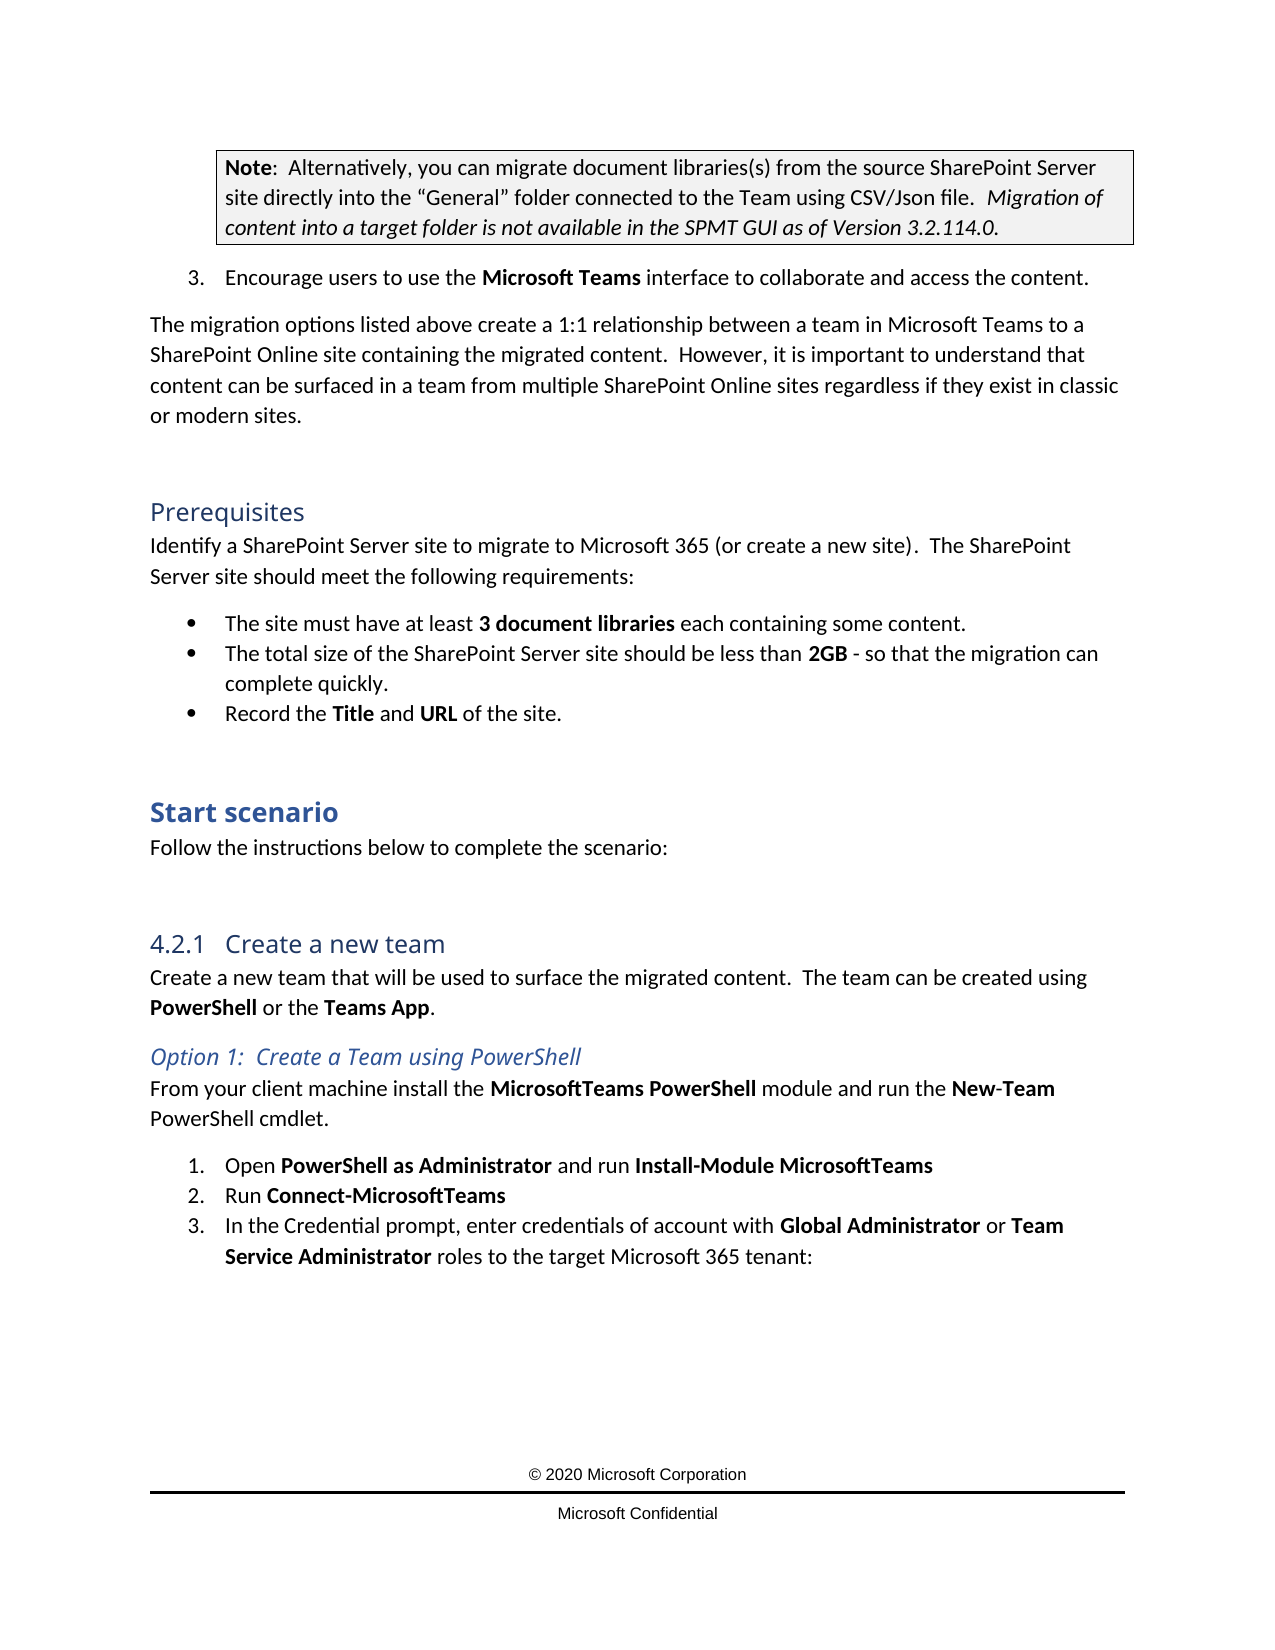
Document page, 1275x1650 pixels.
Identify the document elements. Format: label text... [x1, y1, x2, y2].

list Run Connect-MicrosoftTeams [187, 1181, 1125, 1209]
text Identify a SharePoint Server site to migrate to Microsoft 365 (or create a new site). The SharePoint Server site should meet the following requirements: [150, 532, 1125, 590]
text The migration options listed above create a 1:1 relationship between a team in Microsoft Teams to a SharePoint Online site containing the migrated content. However, it is important to understand that content can be surfaced in a team from multiple SharePoint Online sites regardless if they exist in classic or modern sites. [150, 310, 1125, 429]
list Record the Title and URL of the site. [187, 699, 1125, 727]
text Follow the instructions below to complete the scenario: [150, 833, 1125, 861]
subtitle Option 1: Create a Team using PowerShell [150, 1040, 1125, 1072]
subtitle Prerequisites [150, 495, 1125, 529]
subtitle Create a new team [150, 927, 1125, 961]
list Open PowerShell as Administrator and run Install-Module MicrosoftTeams [187, 1151, 1125, 1179]
text Note: Alternatively, you can migrate document libraries(s) from the source SharePoint Server site directly into the “General” folder connected to the Team using CSV/Json file. Migration of content into a target folder is not available in the SPMT GUI as of Version 3.2.114.0. [217, 151, 1133, 244]
list In the Credential prompt, enter credentials of account with Global Administrator or Team Service Administrator roles to the target Microsoft 365 tenant: [187, 1212, 1125, 1270]
text From your client machine install the MicrosoftTeams PowerShell module and run the New-Team PowerShell cmdlet. [150, 1074, 1125, 1132]
list The total size of the SharePoint Server site should be less than 2GB - so that the migration can complete quickly. [187, 639, 1125, 697]
text Create a new team that will be used to surface the migrated content. The team can be created using PowerShell or the Teams App. [150, 963, 1125, 1022]
subtitle Start scenario [150, 793, 1125, 830]
list Encourage users to use the Microsoft Teams interface to collaborate and access the content. [187, 263, 1125, 292]
list The site must have at least 3 document libraries each containing some content. [187, 609, 1125, 637]
